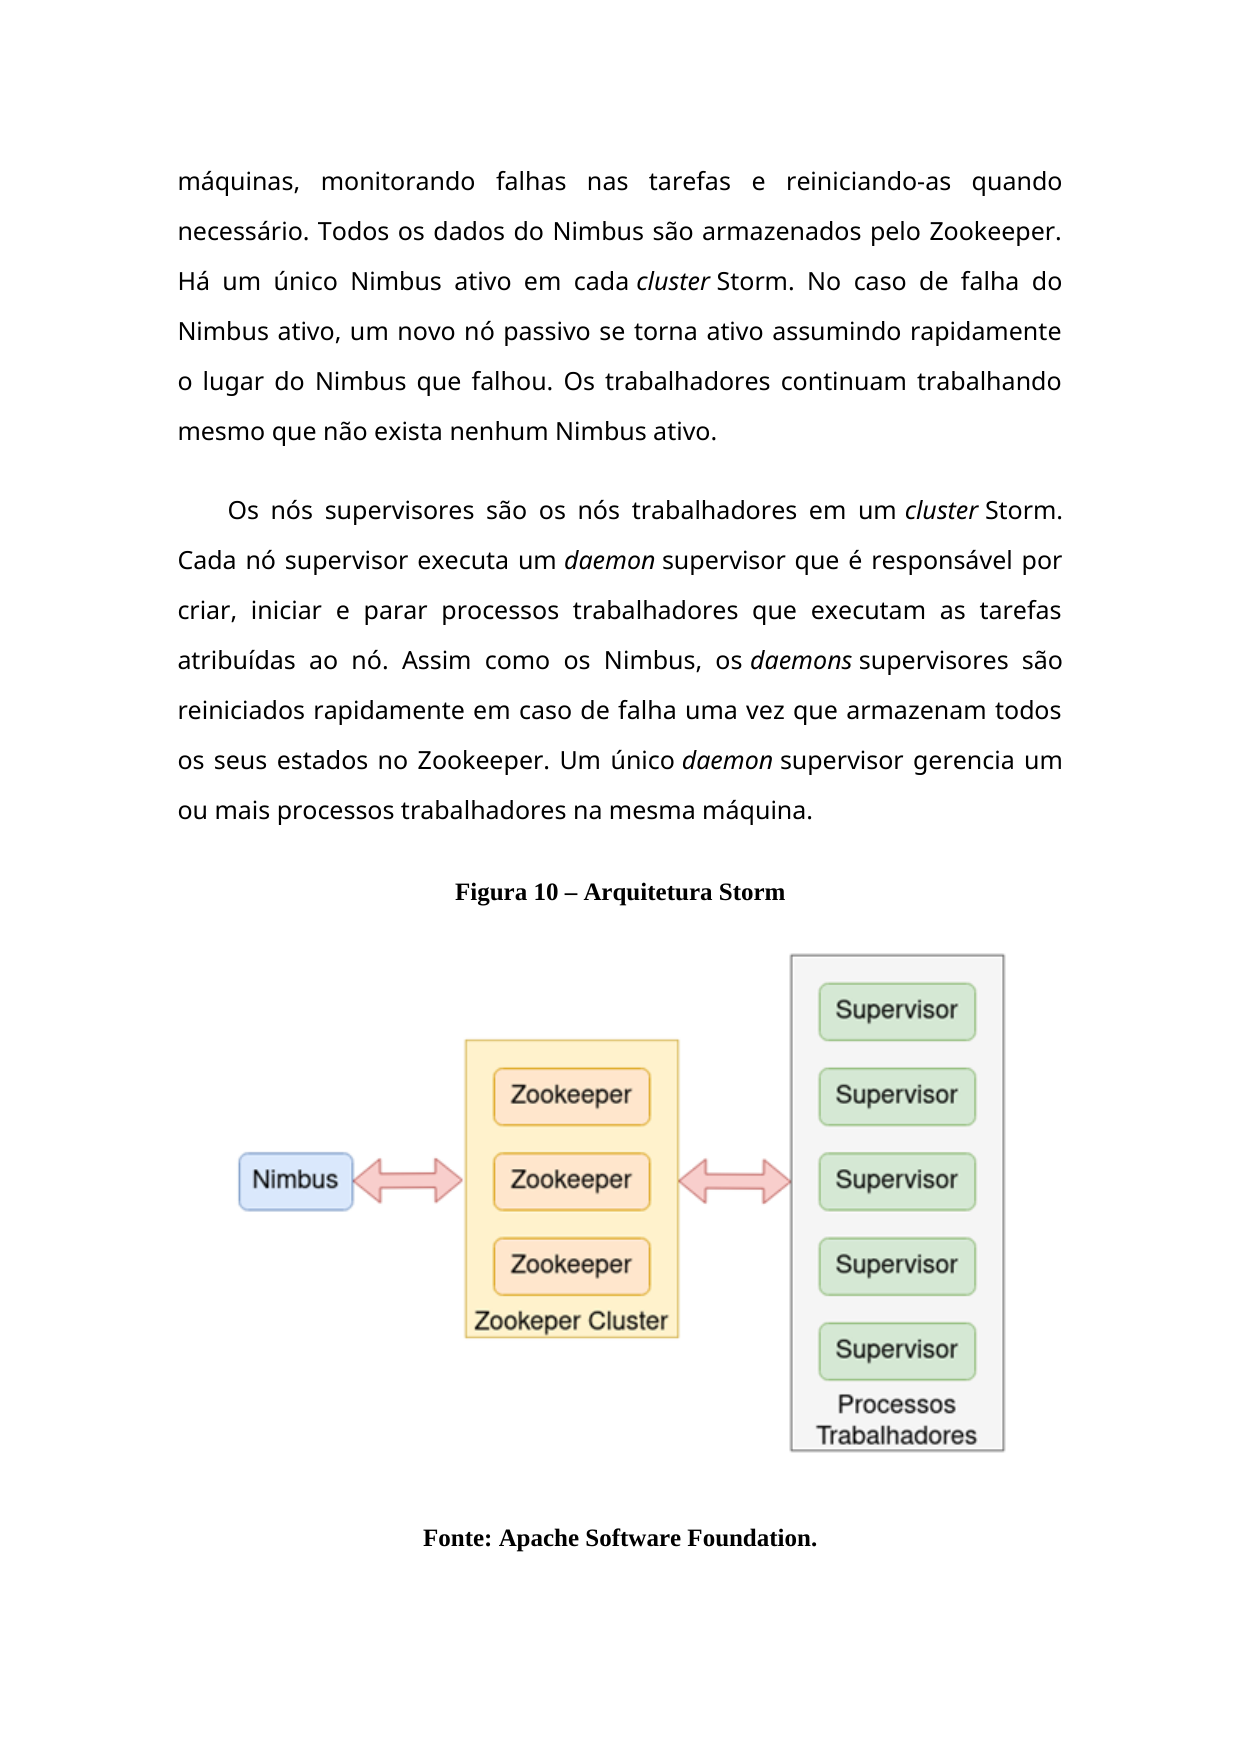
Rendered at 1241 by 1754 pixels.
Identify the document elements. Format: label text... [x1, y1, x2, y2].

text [177, 148, 1063, 448]
text Os nós supervisores são os nós trabalhadores em um cluster Storm. Cada nó supervisor executa um daemon supervisor que é responsável por criar, iniciar e parar processos trabalhadores que executam as tarefas atribuídas ao nó. Assim como os Nimbus, os daemons supervisores são reiniciados rapidamente em caso de falha uma vez que armazenam todos os seus estados no Zookeeper. Um único daemon supervisor gerencia um ou mais processos trabalhadores na mesma máquina. [177, 477, 1063, 827]
text Fonte: Apache Software Foundation. [177, 1502, 1063, 1552]
picture [217, 935, 1023, 1473]
text Figura 10 – Arquitetura Storm [177, 856, 1063, 906]
